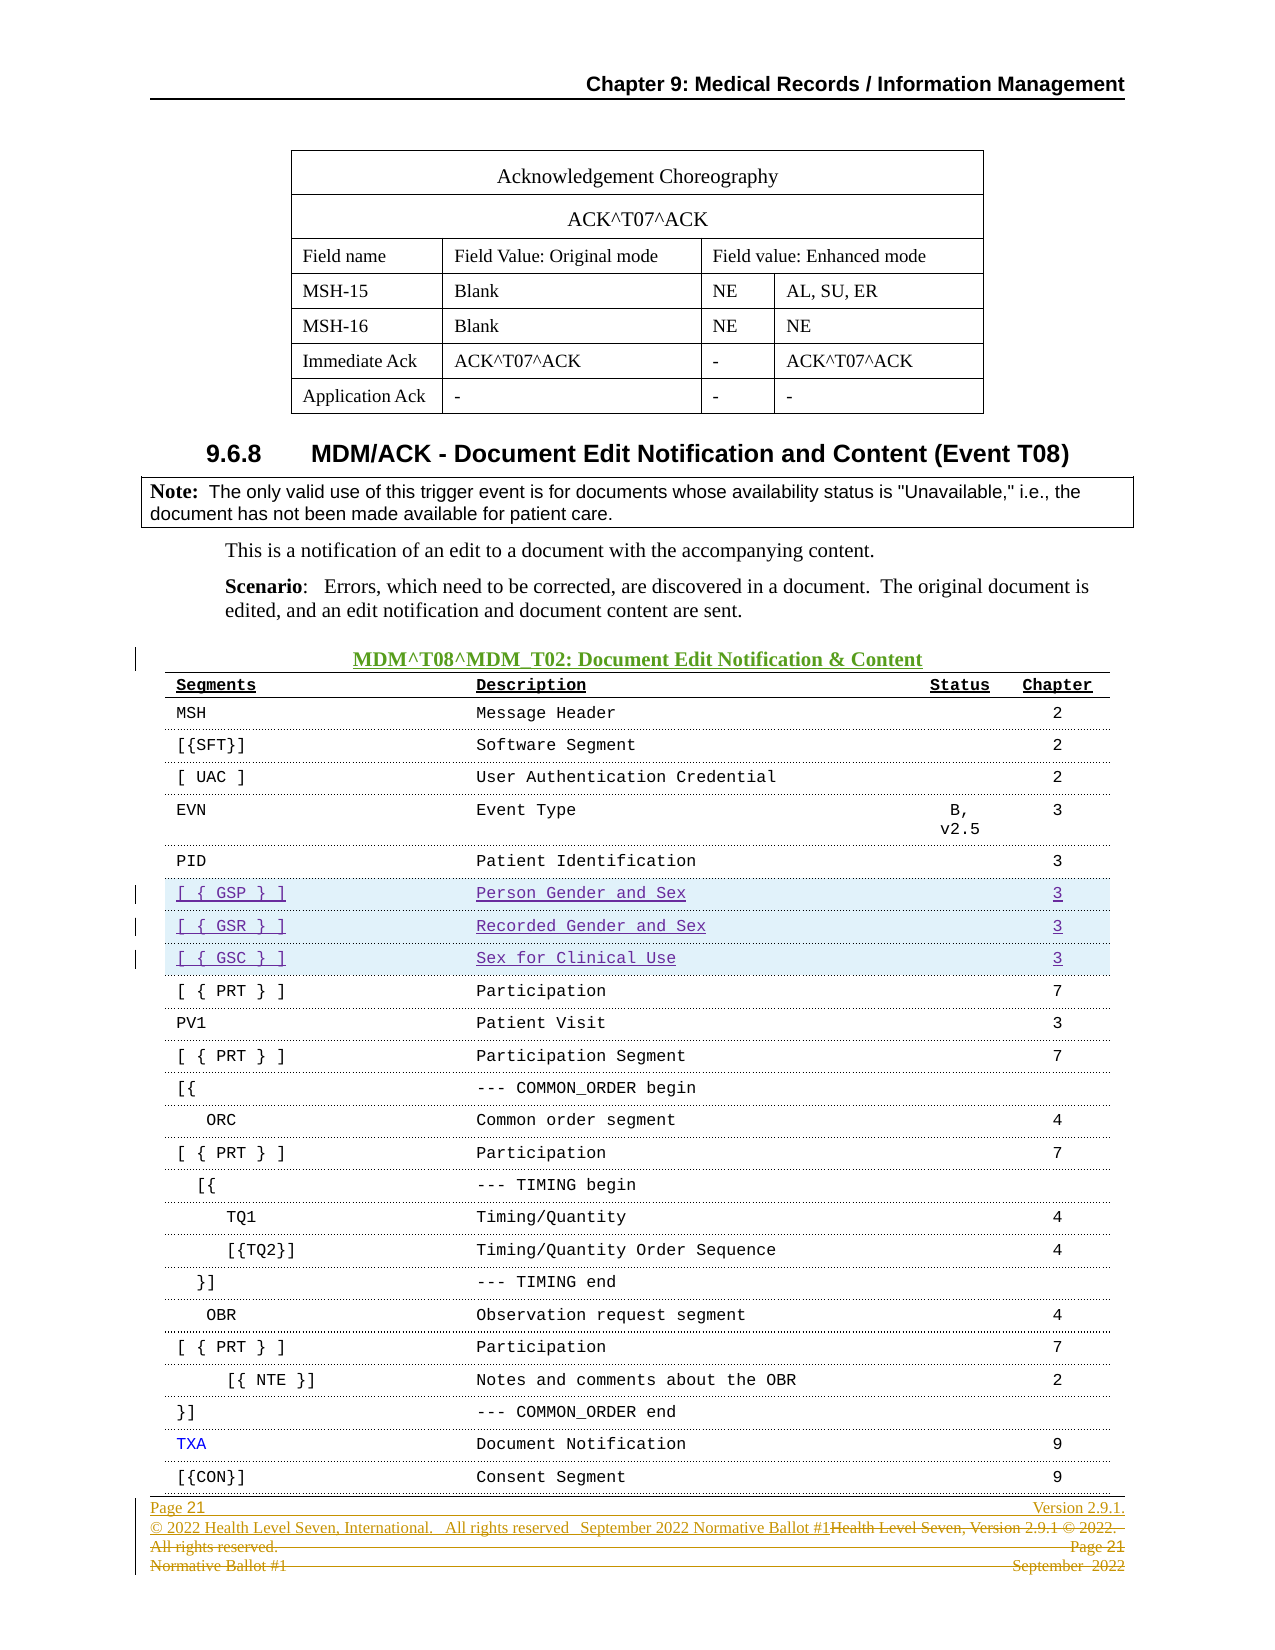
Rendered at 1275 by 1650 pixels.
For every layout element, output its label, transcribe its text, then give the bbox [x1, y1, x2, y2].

table_header Segments [165, 673, 465, 697]
table_cell - [702, 379, 774, 413]
table_cell EVN [165, 794, 465, 845]
table_cell Participation [465, 975, 915, 1007]
table_cell }] [165, 1396, 465, 1428]
table_cell [915, 1364, 1005, 1396]
table_cell PID [165, 845, 465, 878]
table_cell Blank [443, 309, 701, 343]
table_cell [{TQ2}] [165, 1234, 465, 1267]
table_header Acknowledgement Choreography [292, 151, 983, 194]
table_cell NE [702, 309, 774, 343]
table_cell 4 [1005, 1234, 1110, 1267]
table_cell [915, 1202, 1005, 1234]
table_cell - [702, 344, 774, 378]
table_cell [915, 1429, 1005, 1461]
table_cell 4 [1005, 1202, 1110, 1234]
table_cell Document Notification [465, 1429, 915, 1461]
table_cell 2 [1005, 1364, 1110, 1396]
table_cell Patient Identification [465, 845, 915, 878]
table_cell Field name [292, 239, 442, 273]
subtitle MDM/ACK - Document Edit Notification and Content (Event T08) [150, 439, 1125, 468]
table_cell OBR [165, 1299, 465, 1331]
table_cell [915, 1267, 1005, 1299]
table_cell [915, 1137, 1005, 1169]
table_cell ACK^T07^ACK [775, 344, 983, 378]
table_cell [915, 1169, 1005, 1202]
table_cell Field value: Enhanced mode [702, 239, 983, 273]
table_cell [915, 975, 1005, 1007]
table_cell 9 [1005, 1429, 1110, 1461]
table_cell --- COMMON_ORDER begin [465, 1072, 915, 1104]
table_cell [915, 1072, 1005, 1104]
table_cell 3 [1005, 845, 1110, 878]
text Note: The only valid use of this trigger event is for documents whose availability status is "Unavailable," i.e., the document has not been made available for patient care. [142, 478, 1133, 527]
table_cell MSH-16 [292, 309, 442, 343]
table_cell [1005, 1169, 1110, 1202]
table_cell - [775, 379, 983, 413]
table_cell [915, 1461, 1005, 1493]
table_cell 7 [1005, 975, 1110, 1007]
table_cell [ { PRT } ] [165, 975, 465, 1007]
table_cell Software Segment [465, 729, 915, 762]
table_cell 7 [1005, 1137, 1110, 1169]
table_cell [{ [165, 1072, 465, 1104]
table_cell [915, 698, 1005, 729]
table_cell Consent Segment [465, 1461, 915, 1493]
table_cell 7 [1005, 1331, 1110, 1364]
table_cell Observation request segment [465, 1299, 915, 1331]
table_cell [ UAC ] [165, 762, 465, 794]
table_cell [915, 1396, 1005, 1428]
table_cell --- TIMING end [465, 1267, 915, 1299]
table_cell 2 [1005, 729, 1110, 762]
table_cell 2 [1005, 762, 1110, 794]
text Scenario: Errors, which need to be corrected, are discovered in a document. The original document is edited, and an edit notification and document content are sent. [225, 574, 1125, 622]
table_cell NE [775, 309, 983, 343]
table_cell 9 [1005, 1461, 1110, 1493]
table_cell [ { PRT } ] [165, 1040, 465, 1072]
table_cell 4 [1005, 1105, 1110, 1137]
table_cell [915, 1331, 1005, 1364]
table_cell --- TIMING begin [465, 1169, 915, 1202]
table_cell [915, 845, 1005, 878]
table_cell [915, 1299, 1005, 1331]
table_cell Application Ack [292, 379, 442, 413]
table_cell Event Type [465, 794, 915, 845]
table_cell NE [702, 274, 774, 308]
table_cell ACK^T07^ACK [443, 344, 701, 378]
table_cell Patient Visit [465, 1008, 915, 1040]
table_cell MSH [165, 698, 465, 729]
table_header Chapter [1005, 673, 1110, 697]
table_cell [915, 729, 1005, 762]
table_cell [{SFT}] [165, 729, 465, 762]
table_cell 3 [1005, 1008, 1110, 1040]
table_cell Timing/Quantity Order Sequence [465, 1234, 915, 1267]
table_cell 3 [1005, 794, 1110, 845]
table_cell --- COMMON_ORDER end [465, 1396, 915, 1428]
table_cell PV1 [165, 1008, 465, 1040]
table_cell [ { PRT } ] [165, 1137, 465, 1169]
table_cell MSH-15 [292, 274, 442, 308]
text This is a notification of an edit to a document with the accompanying content. [225, 538, 1125, 562]
table_cell [915, 762, 1005, 794]
table_cell Participation Segment [465, 1040, 915, 1072]
table_cell B, v2.5 [915, 794, 1005, 845]
table_cell Participation [465, 1137, 915, 1169]
table_cell [915, 1040, 1005, 1072]
table_cell AL, SU, ER [775, 274, 983, 308]
table_cell - [443, 379, 701, 413]
table_cell Message Header [465, 698, 915, 729]
table_cell Blank [443, 274, 701, 308]
table_cell TQ1 [165, 1202, 465, 1234]
table_cell [ { PRT } ] [165, 1331, 465, 1364]
table_cell ORC [165, 1105, 465, 1137]
table_cell [915, 1234, 1005, 1267]
table_cell [915, 1105, 1005, 1137]
table_cell [1005, 1267, 1110, 1299]
table_cell Participation [465, 1331, 915, 1364]
table_cell [915, 1008, 1005, 1040]
table_cell [{CON}] [165, 1461, 465, 1493]
table_cell Notes and comments about the OBR [465, 1364, 915, 1396]
table_header Status [915, 673, 1005, 697]
table_cell [{ [165, 1169, 465, 1202]
table_cell Common order segment [465, 1105, 915, 1137]
table_cell [1005, 1072, 1110, 1104]
table_cell ACK^T07^ACK [292, 195, 983, 238]
table_cell Immediate Ack [292, 344, 442, 378]
table_cell Field Value: Original mode [443, 239, 701, 273]
table_cell Timing/Quantity [465, 1202, 915, 1234]
table_cell TXA [165, 1429, 465, 1461]
table_cell 7 [1005, 1040, 1110, 1072]
text MDM^T08^MDM_T02: Document Edit Notification & Content [150, 647, 1125, 671]
table_cell }] [165, 1267, 465, 1299]
table_cell [1005, 1396, 1110, 1428]
table_cell 2 [1005, 698, 1110, 729]
table_cell User Authentication Credential [465, 762, 915, 794]
table_header Description [465, 673, 915, 697]
table_cell 4 [1005, 1299, 1110, 1331]
table_cell [{ NTE }] [165, 1364, 465, 1396]
